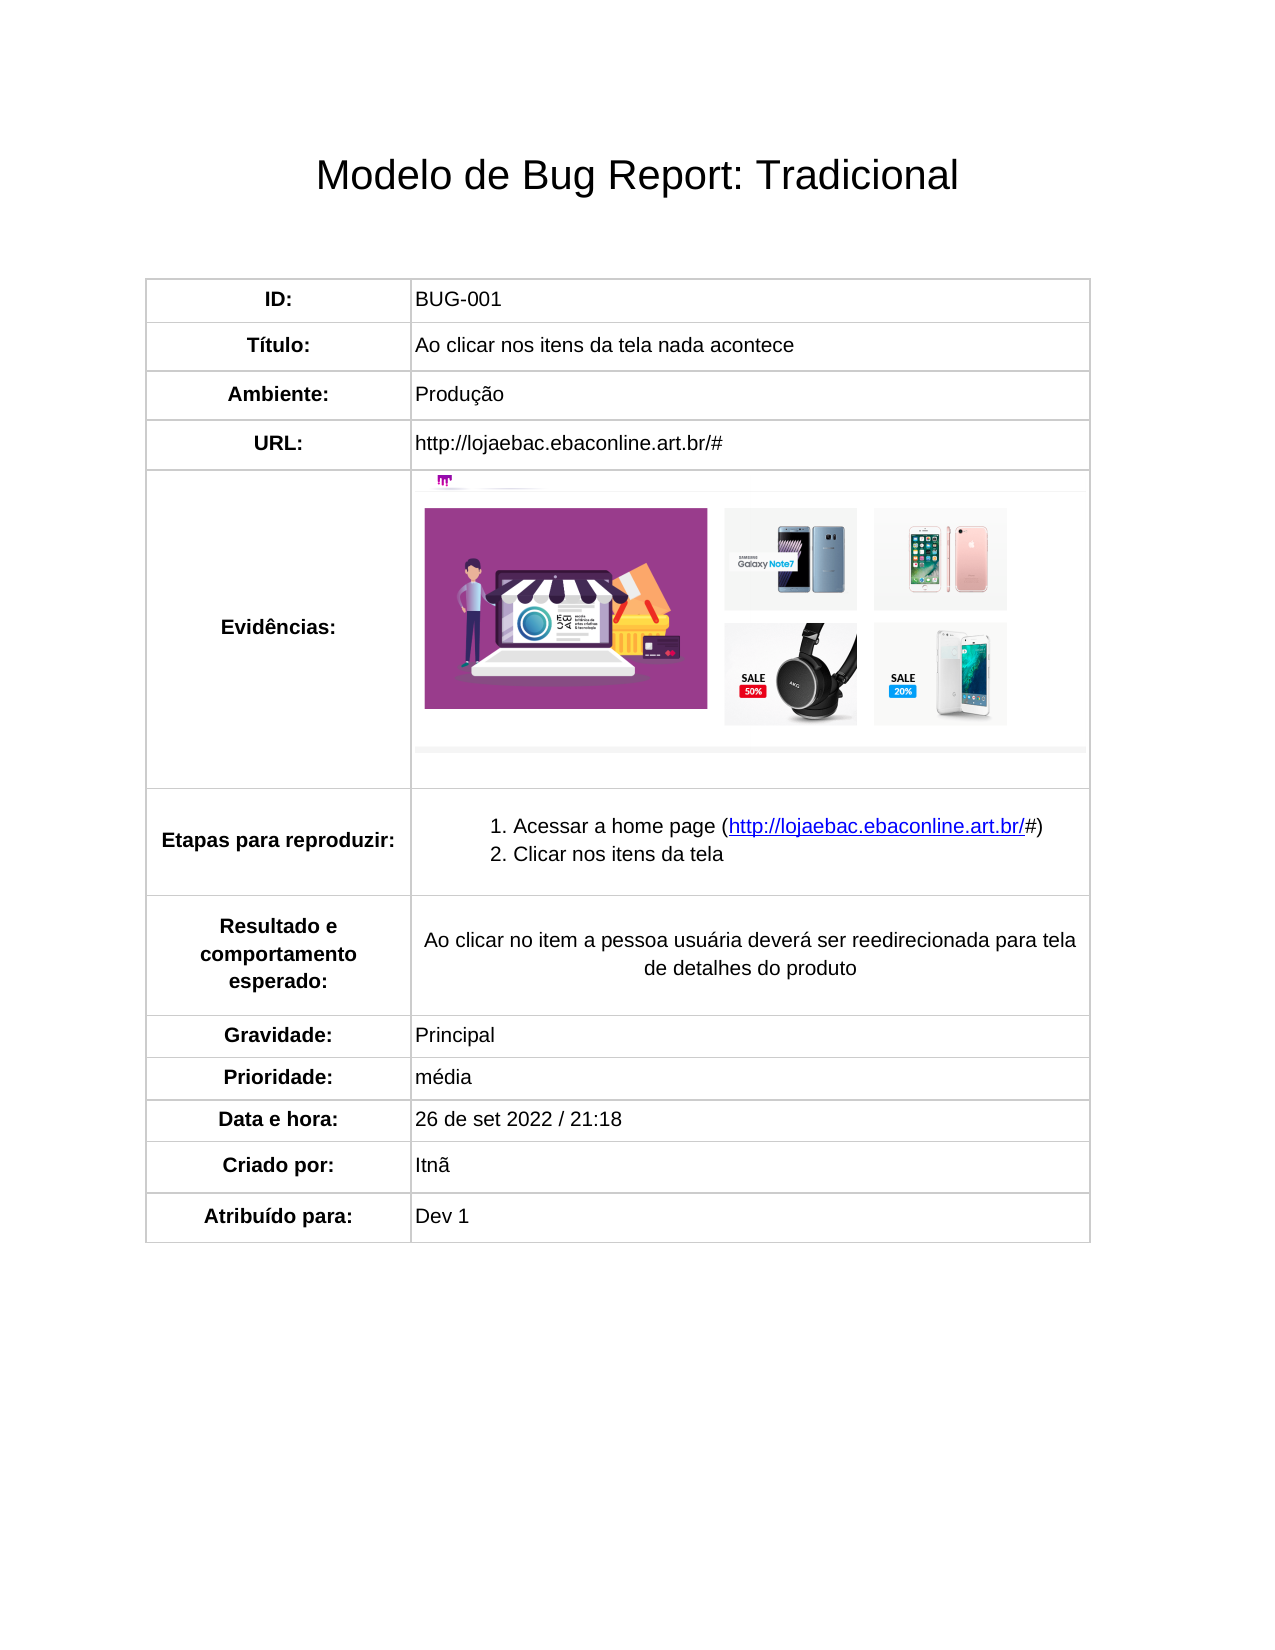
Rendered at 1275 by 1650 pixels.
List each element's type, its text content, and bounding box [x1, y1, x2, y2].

table_cell [412, 471, 1089, 787]
table_cell Ambiente: [147, 372, 410, 419]
table_header BUG-001 [412, 280, 1089, 321]
table_cell Título: [147, 323, 410, 370]
table_cell Ao clicar nos itens da tela nada acontece [412, 323, 1089, 370]
table_cell Evidências: [147, 471, 410, 787]
subtitle Modelo de Bug Report: Tradicional [150, 150, 1125, 198]
table_cell Prioridade: [147, 1058, 410, 1099]
table_cell Atribuído para: [147, 1194, 410, 1242]
table_cell Criado por: [147, 1142, 410, 1192]
table_cell 1. Acessar a home page (http://lojaebac.ebaconline.art.br/#) 2. Clicar nos itens da tela [412, 789, 1089, 894]
table_cell Dev 1 [412, 1194, 1089, 1242]
table_cell http://lojaebac.ebaconline.art.br/# [412, 421, 1089, 469]
table_cell média [412, 1058, 1089, 1099]
table_cell Data e hora: [147, 1101, 410, 1141]
table_cell 26 de set 2022 / 21:18 [412, 1101, 1089, 1141]
table_cell Itnã [412, 1142, 1089, 1192]
table_cell Ao clicar no item a pessoa usuária deverá ser reedirecionada para tela de detalhes do produto [412, 896, 1089, 1014]
table_cell Principal [412, 1016, 1089, 1057]
table_cell Gravidade: [147, 1016, 410, 1057]
table_cell Resultado e comportamento esperado: [147, 896, 410, 1014]
table_cell Etapas para reproduzir: [147, 789, 410, 894]
table_cell Produção [412, 372, 1089, 419]
picture [415, 475, 1086, 753]
table_header ID: [147, 280, 410, 321]
table_cell URL: [147, 421, 410, 469]
